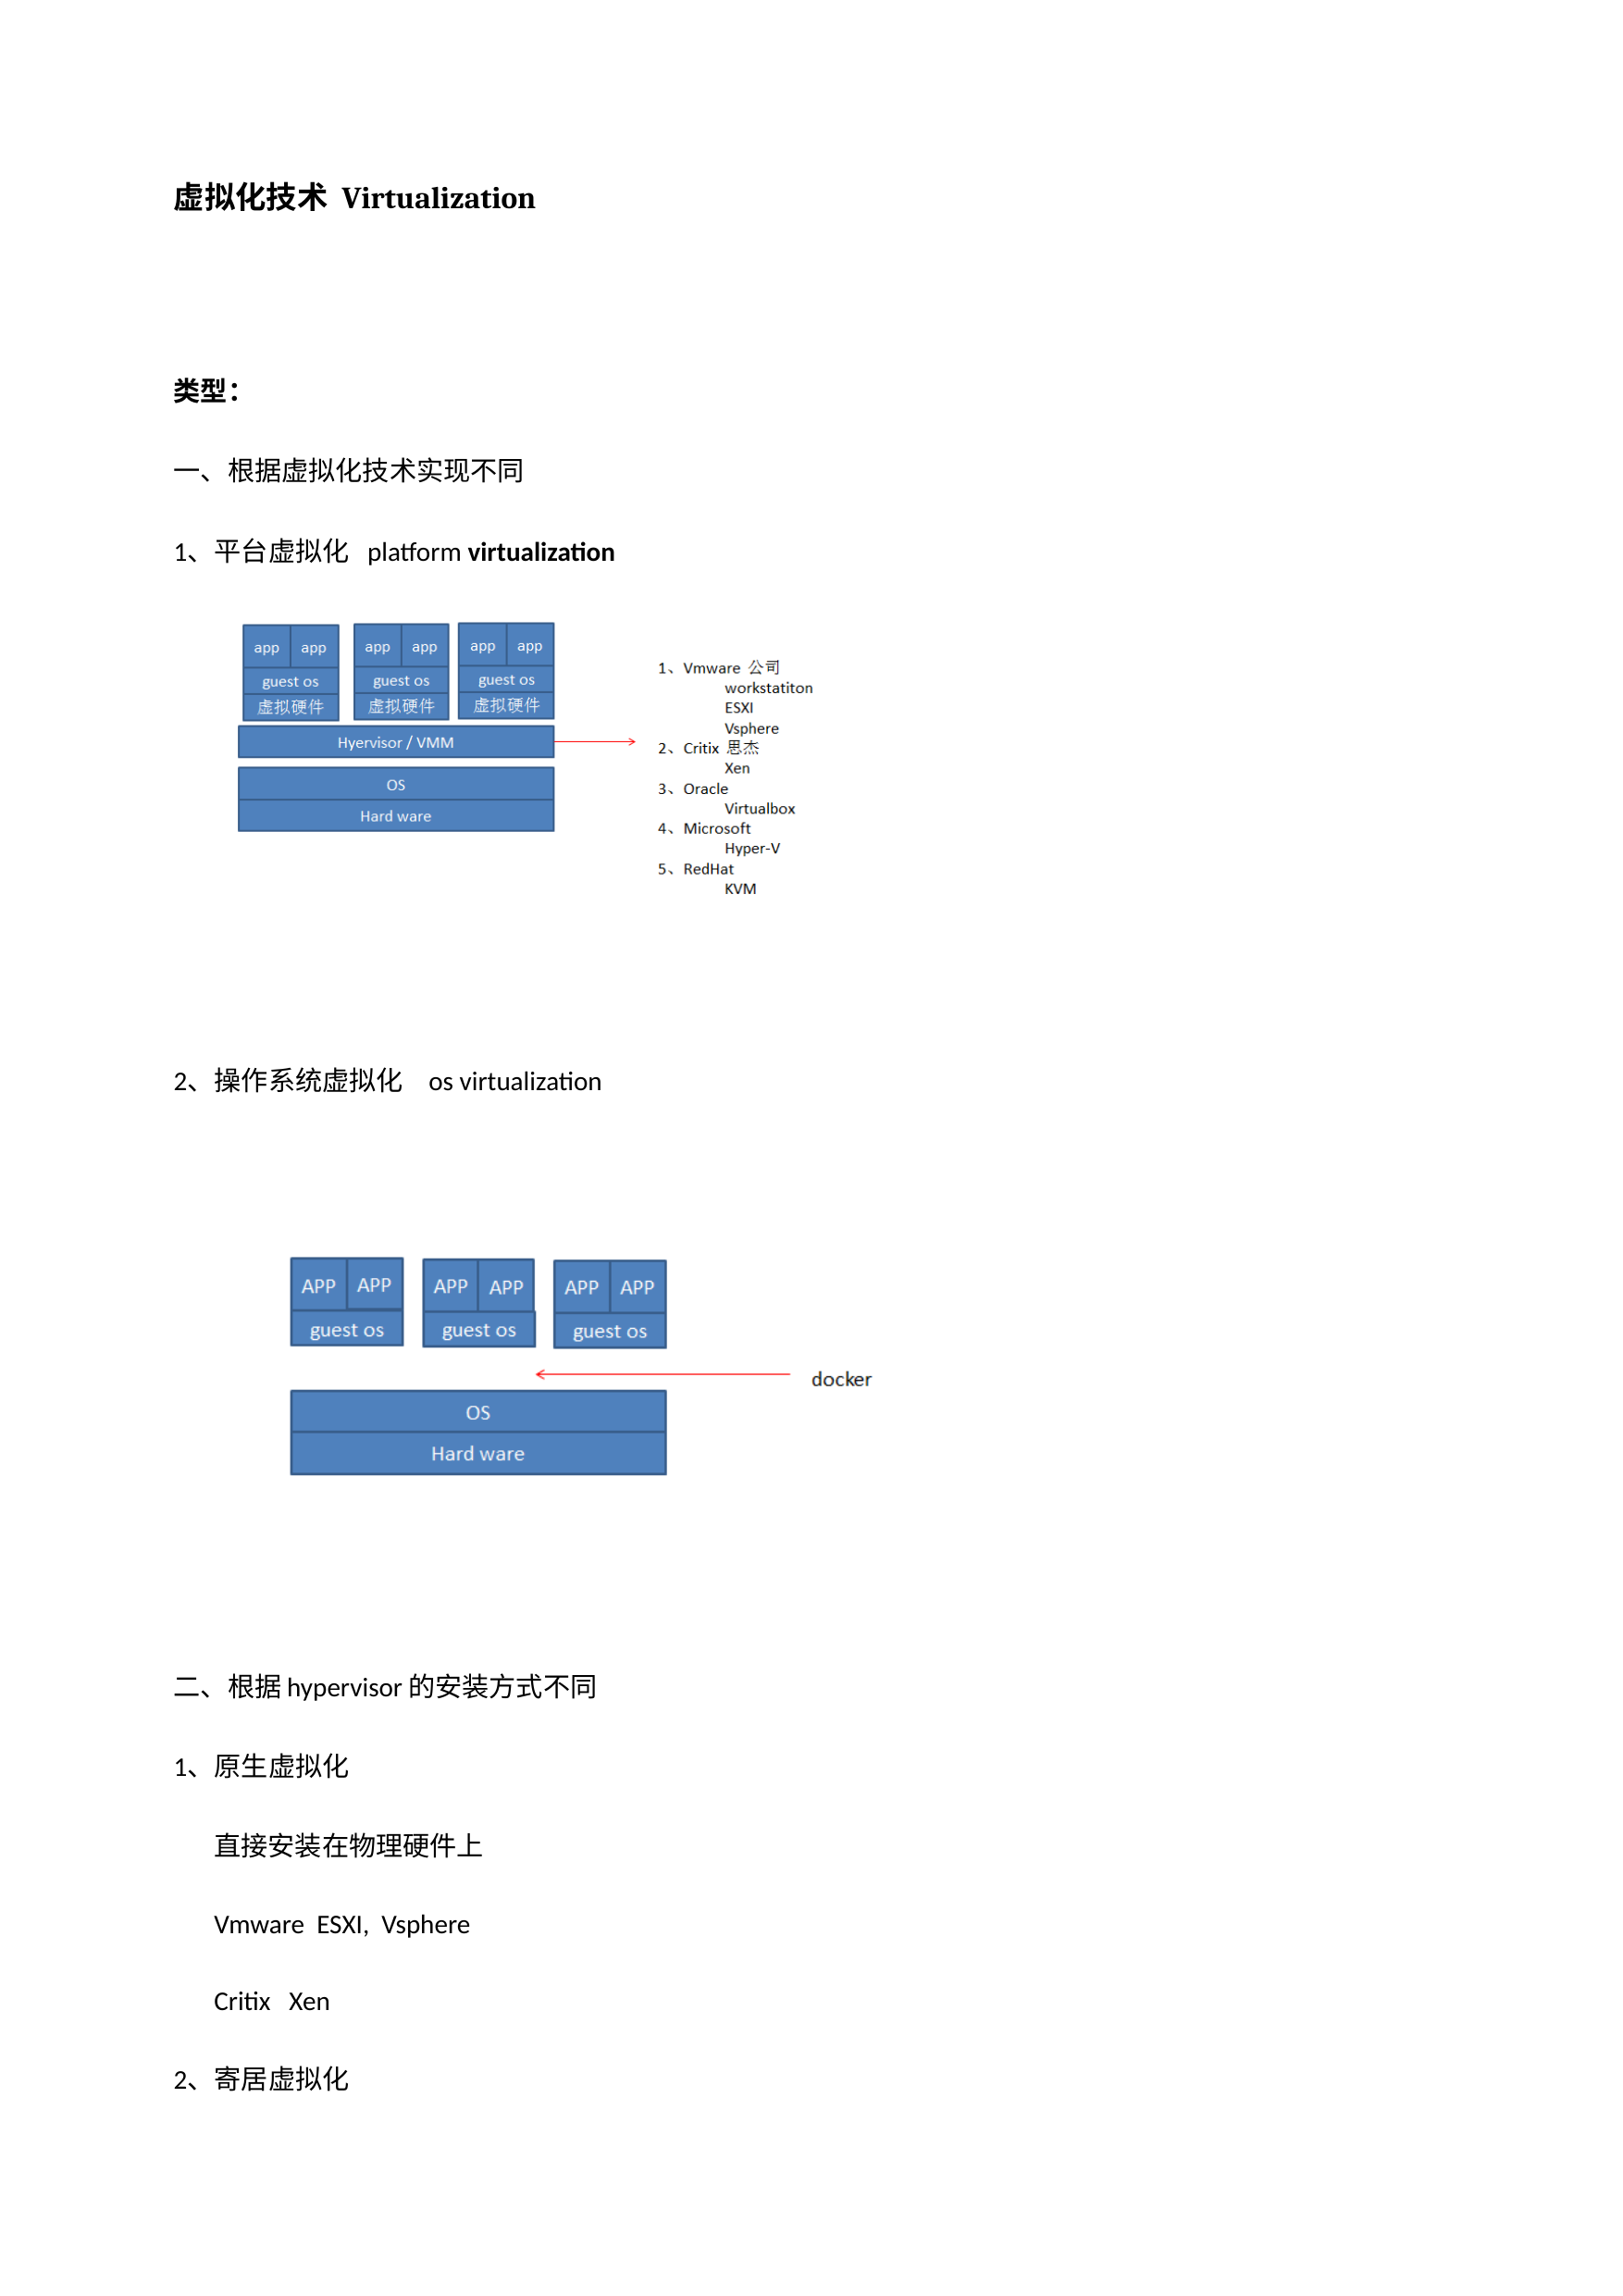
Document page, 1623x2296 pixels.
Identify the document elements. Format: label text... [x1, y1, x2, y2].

text 类型： [173, 359, 1449, 419]
text 2、操作系统虚拟化 os virtualization [173, 1049, 1449, 1109]
text 一、根据虚拟化技术实现不同 [173, 439, 1449, 499]
picture [173, 598, 1007, 942]
subtitle 虚拟化技术 Virtualization [173, 165, 1449, 225]
text 直接安装在物理硬件上 [173, 1814, 1449, 1874]
text Vmware ESXI, Vsphere [173, 1894, 1449, 1955]
text 2、寄居虚拟化 [173, 2047, 1449, 2107]
picture [173, 1205, 1007, 1544]
text 1、平台虚拟化 platform virtualization [173, 519, 1449, 579]
text Critix Xen [173, 1970, 1449, 2030]
text 1、原生虚拟化 [173, 1734, 1449, 1794]
text 二、根据hypervisor的安装方式不同 [173, 1655, 1449, 1715]
